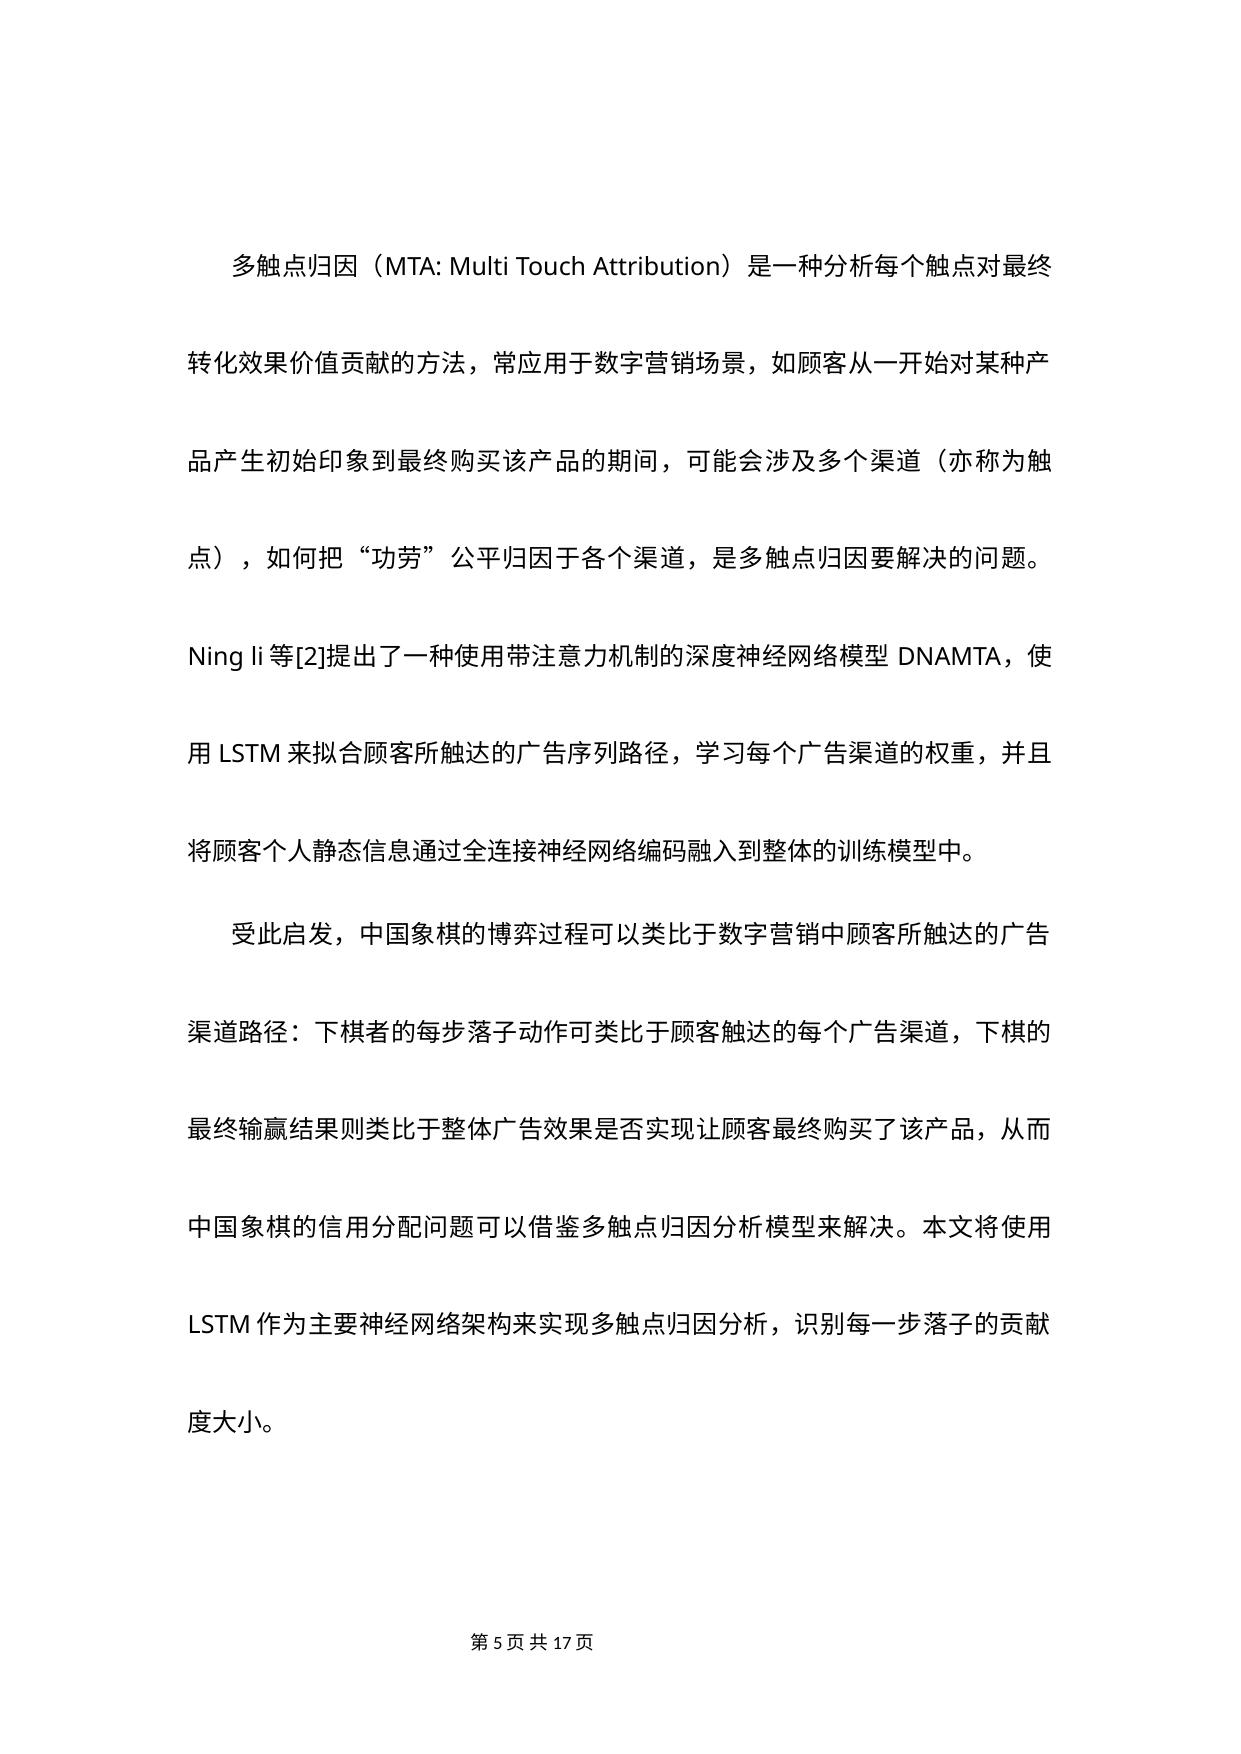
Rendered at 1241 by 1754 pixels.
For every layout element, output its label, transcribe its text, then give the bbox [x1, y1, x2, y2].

text 受此启发，中国象棋的博弈过程可以类比于数字营销中顾客所触达的广告渠道路径：下棋者的每步落子动作可类比于顾客触达的每个广告渠道，下棋的最终输赢结果则类比于整体广告效果是否实现让顾客最终购买了该产品，从而中国象棋的信用分配问题可以借鉴多触点归因分析模型来解决。本文将使用LSTM作为主要神经网络架构来实现多触点归因分析，识别每一步落子的贡献度大小。 [187, 900, 1053, 1453]
text 多触点归因（MTA: Multi Touch Attribution）是一种分析每个触点对最终转化效果价值贡献的方法，常应用于数字营销场景，如顾客从一开始对某种产品产生初始印象到最终购买该产品的期间，可能会涉及多个渠道（亦称为触点），如何把“功劳”公平归因于各个渠道，是多触点归因要解决的问题。 Ning li等[2]提出了一种使用带注意力机制的深度神经网络模型DNAMTA，使用LSTM来拟合顾客所触达的广告序列路径，学习每个广告渠道的权重，并且将顾客个人静态信息通过全连接神经网络编码融入到整体的训练模型中。 [187, 232, 1053, 882]
